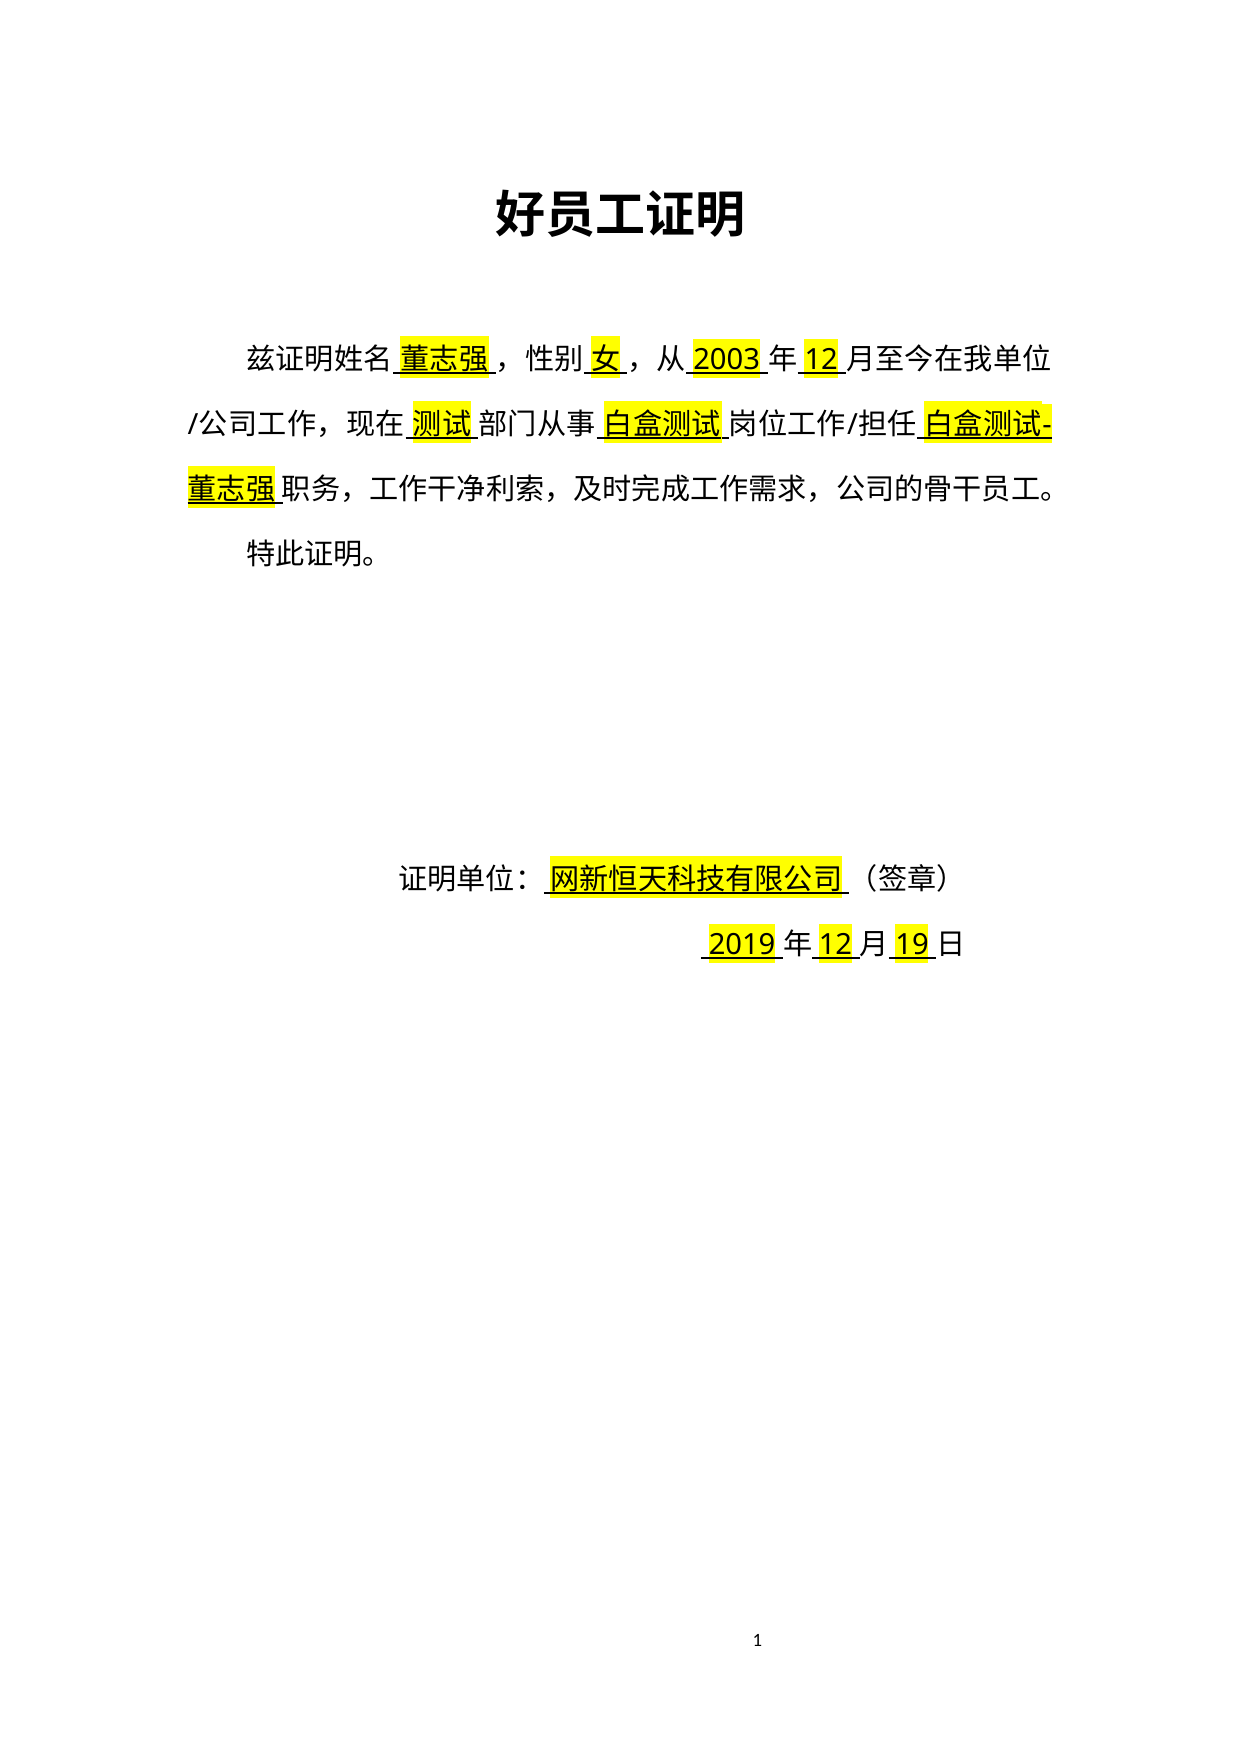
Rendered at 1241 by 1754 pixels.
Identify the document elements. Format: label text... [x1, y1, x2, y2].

text 兹证明姓名 董志强 ，性别 女 ，从 2003 年 12 月至今在我单位/公司工作，现在 测试 部门从事 白盒测试 岗位工作/担任 白盒测试-董志强 职务，工作干净利索，及时完成工作需求，公司的骨干员工。 [187, 324, 1053, 519]
text 证明单位： 网新恒天科技有限公司 （签章） [187, 844, 965, 909]
text 好员工证明 [187, 162, 1053, 259]
text 特此证明。 [187, 519, 1053, 584]
text 2019 年 12 月 19 日 [187, 909, 965, 974]
